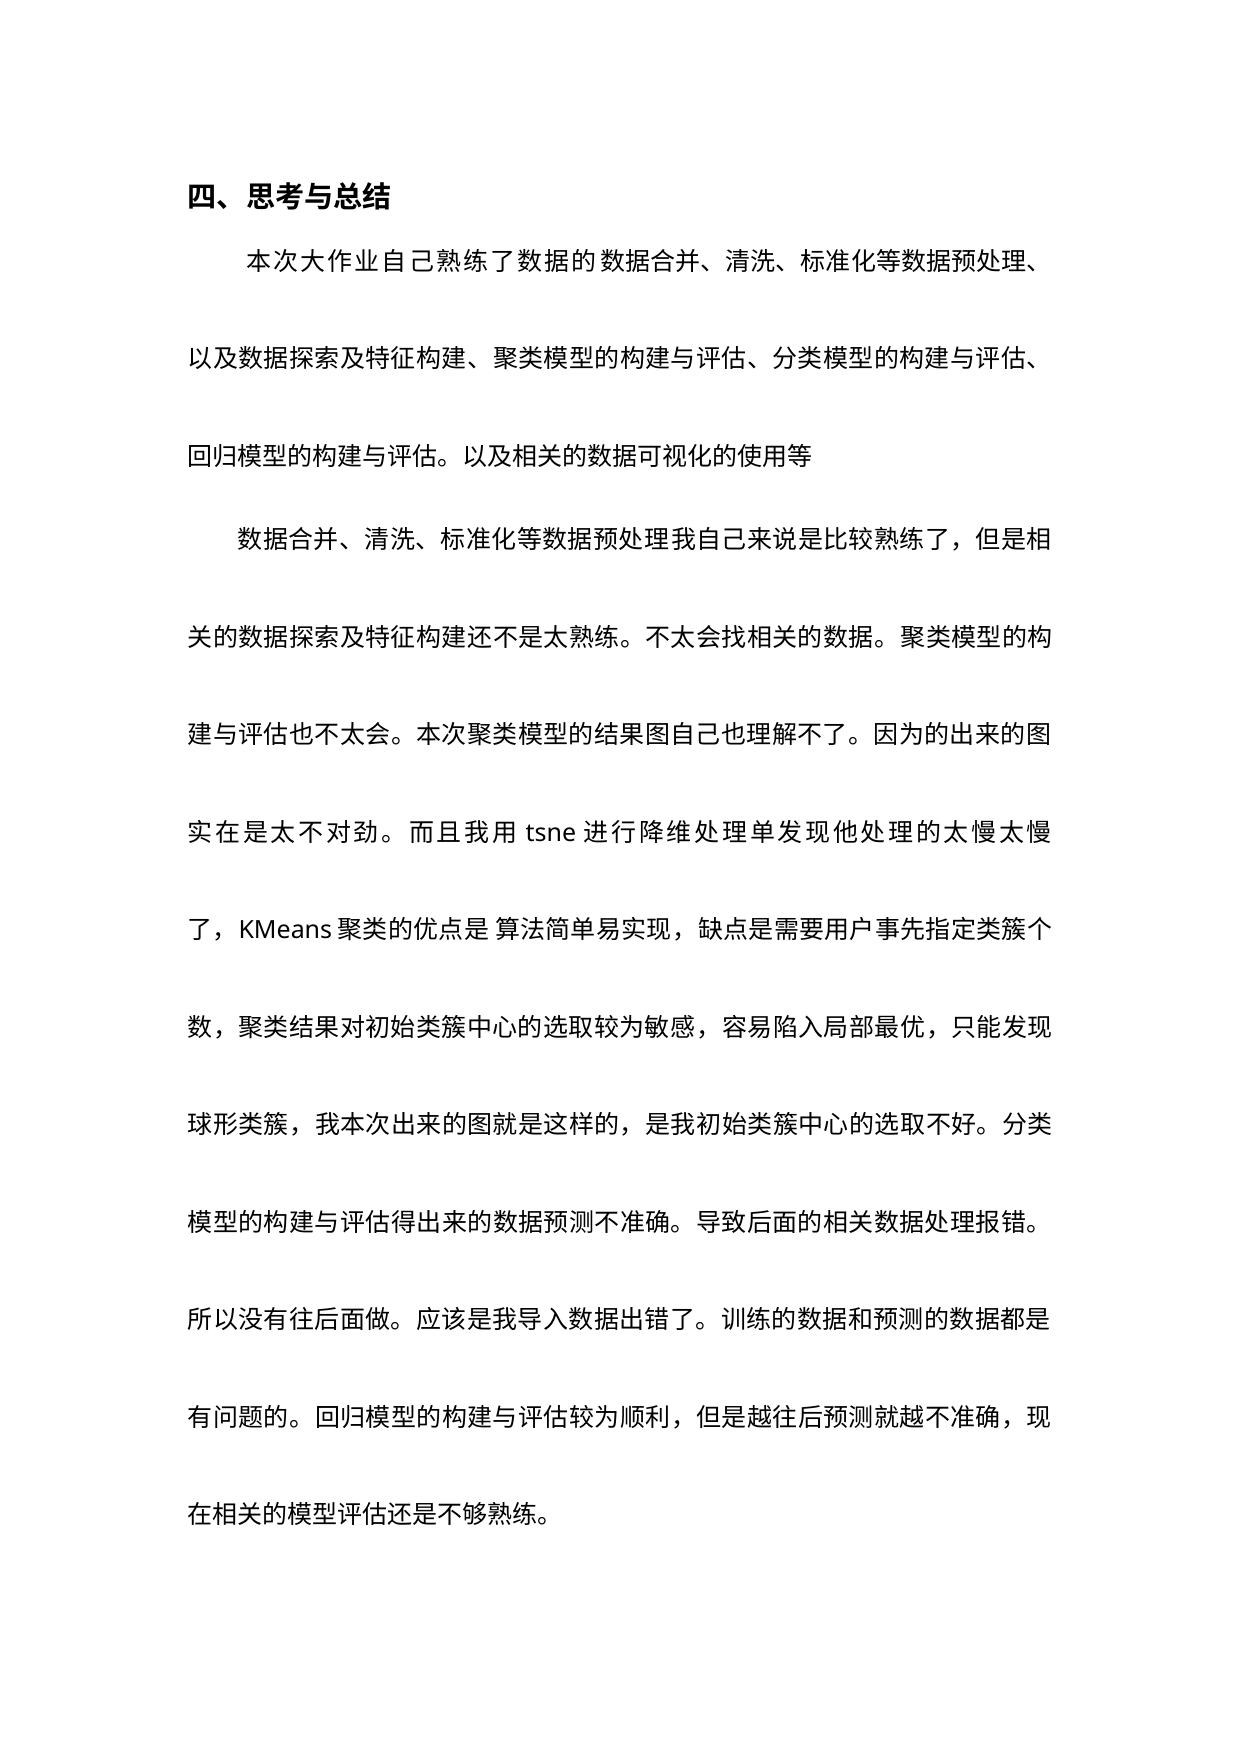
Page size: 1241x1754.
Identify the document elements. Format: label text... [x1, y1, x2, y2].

text 本次大作业自己熟练了数据的数据合并、清洗、标准化等数据预处理、以及数据探索及特征构建、聚类模型的构建与评估、分类模型的构建与评估、回归模型的构建与评估。以及相关的数据可视化的使用等 [187, 227, 1053, 487]
text 数据合并、清洗、标准化等数据预处理我自己来说是比较熟练了，但是相关的数据探索及特征构建还不是太熟练。不太会找相关的数据。聚类模型的构建与评估也不太会。本次聚类模型的结果图自己也理解不了。因为的出来的图实在是太不对劲。而且我用tsne进行降维处理单发现他处理的太慢太慢了，KMeans聚类的优点是 算法简单易实现，缺点是需要用户事先指定类簇个数，聚类结果对初始类簇中心的选取较为敏感，容易陷入局部最优，只能发现球形类簇，我本次出来的图就是这样的，是我初始类簇中心的选取不好。分类模型的构建与评估得出来的数据预测不准确。导致后面的相关数据处理报错。所以没有往后面做。应该是我导入数据出错了。训练的数据和预测的数据都是有问题的。回归模型的构建与评估较为顺利，但是越往后预测就越不准确，现在相关的模型评估还是不够熟练。 [187, 505, 1053, 1545]
text 四、思考与总结 [187, 162, 1053, 227]
